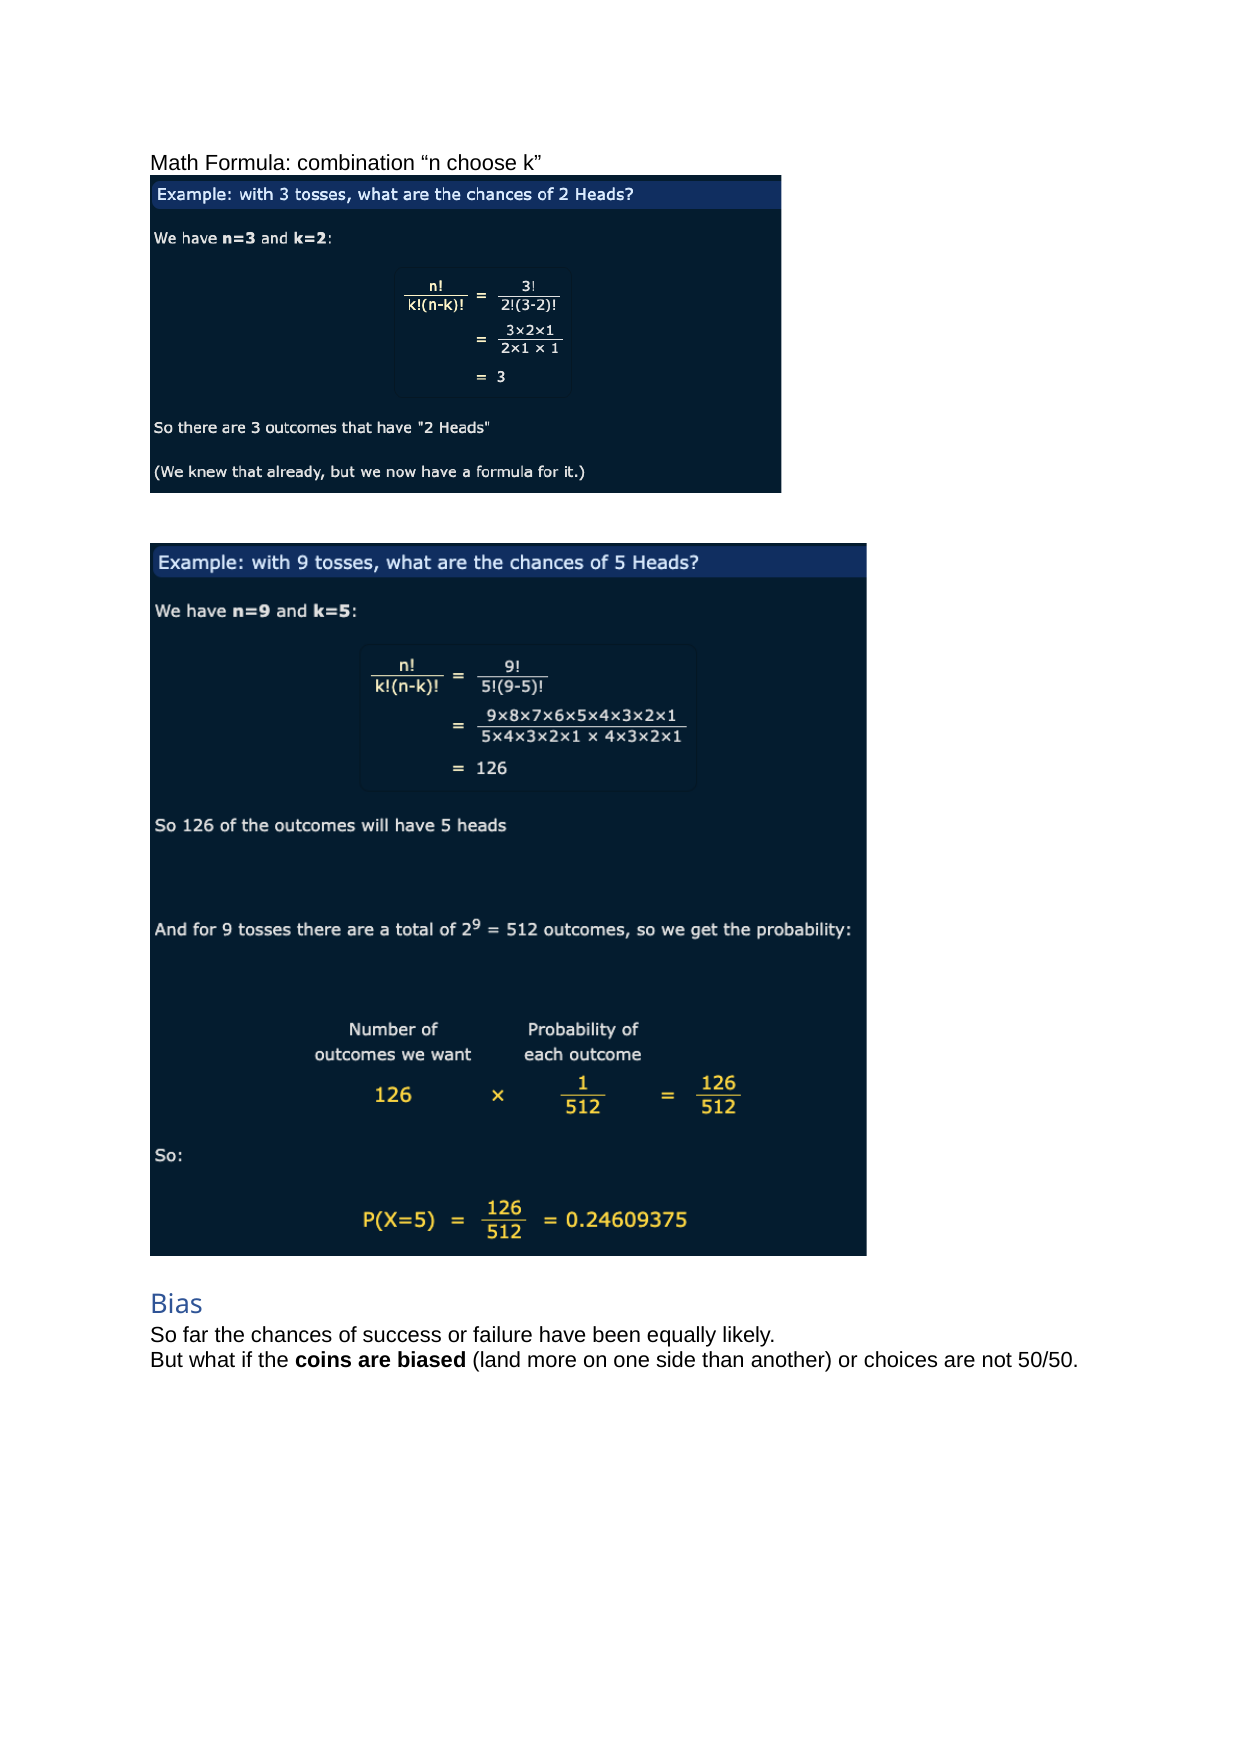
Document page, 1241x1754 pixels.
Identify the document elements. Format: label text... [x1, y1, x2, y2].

picture [150, 175, 782, 493]
subtitle Bias [150, 1285, 1090, 1322]
text Math Formula: combination “n choose k” [150, 150, 1090, 175]
text But what if the coins are biased (land more on one side than another) or choices are not 50/50. [150, 1347, 1090, 1372]
text So far the chances of success or failure have been equally likely. [150, 1322, 1090, 1347]
picture [150, 543, 867, 1256]
